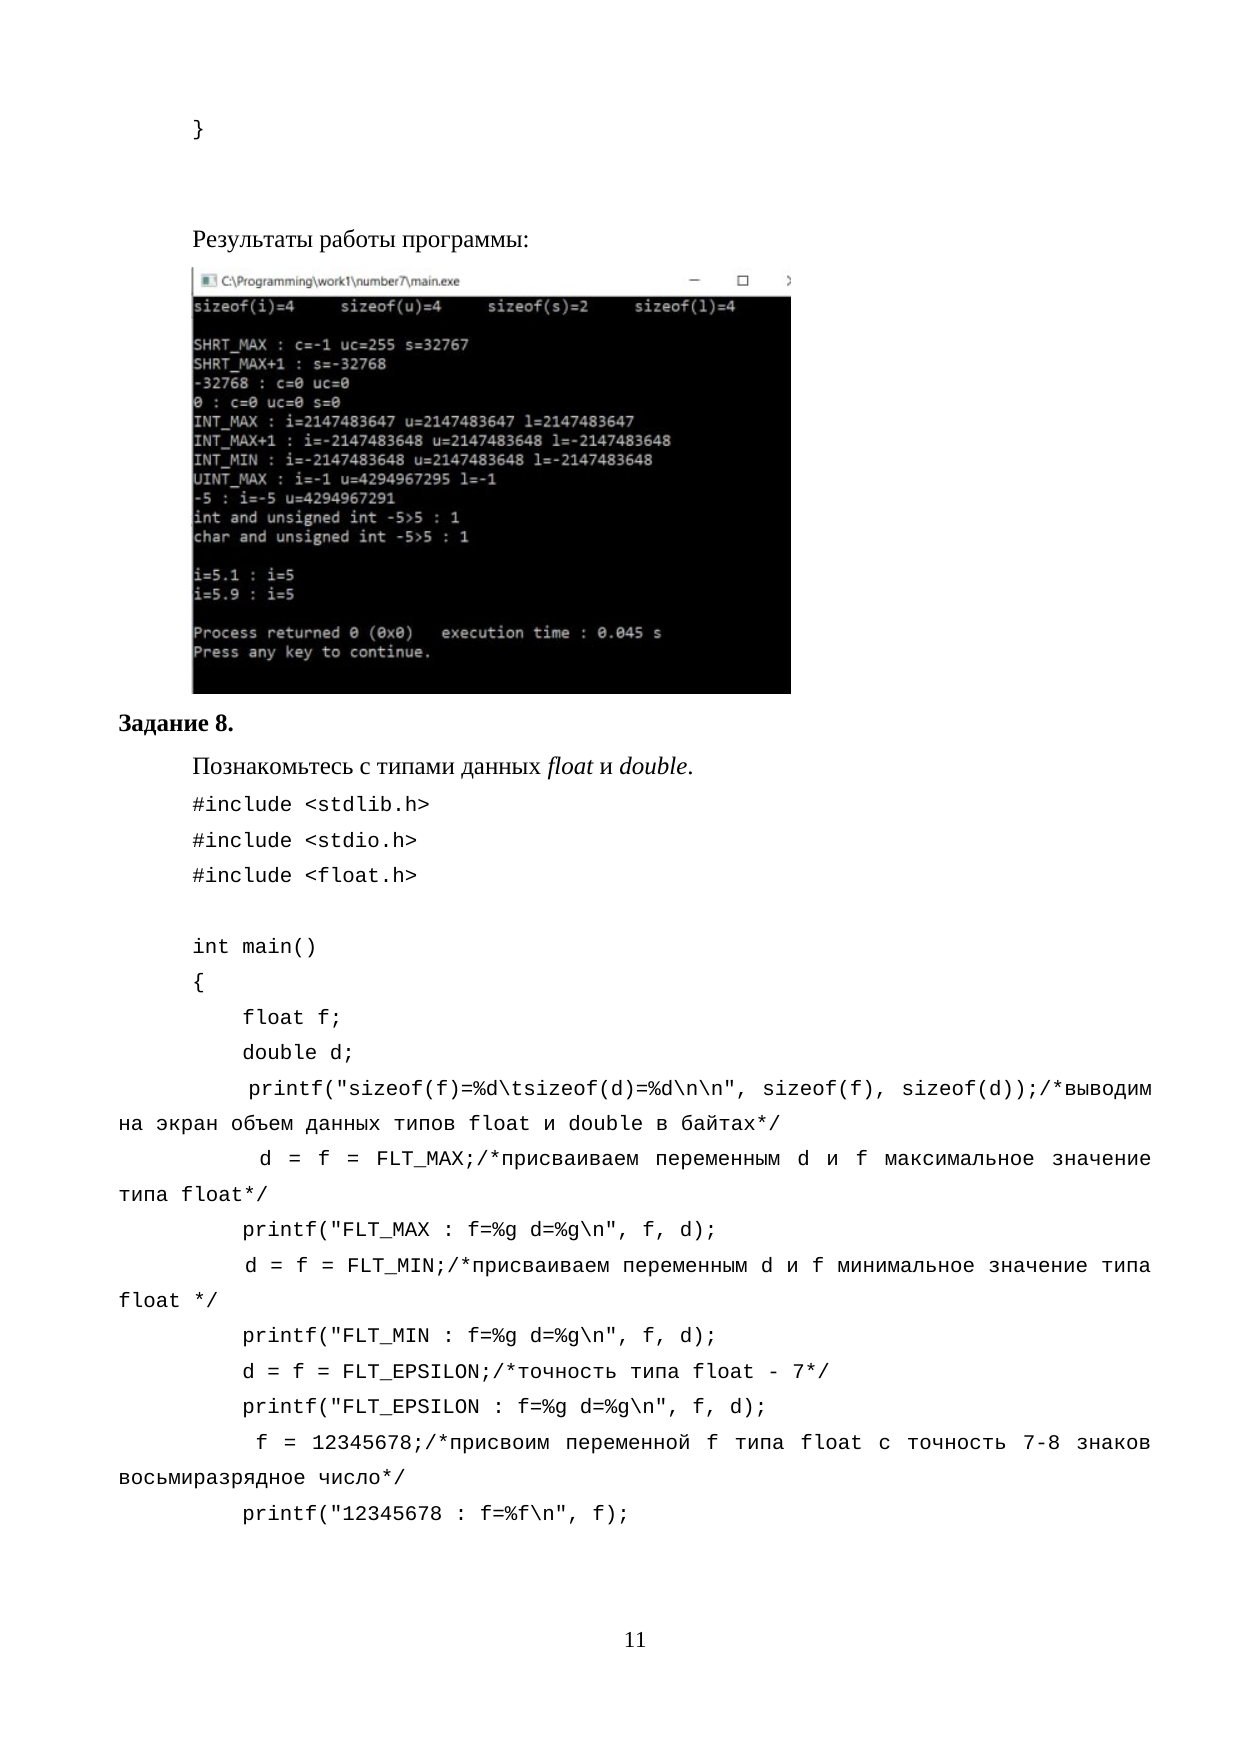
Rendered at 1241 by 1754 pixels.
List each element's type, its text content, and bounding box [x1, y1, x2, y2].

text float f; [118, 1007, 1152, 1030]
text } [118, 118, 1152, 142]
text printf("FLT_EPSILON : f=%g d=%g\n", f, d); [118, 1396, 1152, 1420]
text #include <stdio.h> [118, 829, 1152, 853]
text Результаты работы программы: [118, 224, 1152, 253]
text d = f = FLT_MIN;/*присваиваем переменным d и f минимальное значение типа float */ [118, 1254, 1152, 1314]
text printf("12345678 : f=%f\n", f); [118, 1502, 1152, 1526]
text Познакомьтесь с типами данных float и double. [118, 751, 1152, 780]
text f = 12345678;/*присвоим переменной f типа float c точность 7-8 знаков восьмиразрядное число*/ [118, 1432, 1152, 1491]
text printf("FLT_MAX : f=%g d=%g\n", f, d); [118, 1219, 1152, 1243]
text printf("sizeof(f)=%d\tsizeof(d)=%d\n\n", sizeof(f), sizeof(d));/*выводим на экран объем данных типов float и double в байтах*/ [118, 1077, 1152, 1137]
text printf("FLT_MIN : f=%g d=%g\n", f, d); [118, 1325, 1152, 1349]
text { [118, 971, 1152, 995]
text d = f = FLT_EPSILON;/*точность типа float - 7*/ [118, 1361, 1152, 1384]
picture [191, 267, 791, 694]
text double d; [118, 1042, 1152, 1066]
text #include <stdlib.h> [118, 794, 1152, 818]
text Задание 8. [118, 708, 1152, 737]
text #include <float.h> [118, 865, 1152, 889]
text int main() [118, 936, 1152, 959]
text d = f = FLT_MAX;/*присваиваем переменным d и f максимальное значение типа float*/ [118, 1148, 1152, 1207]
